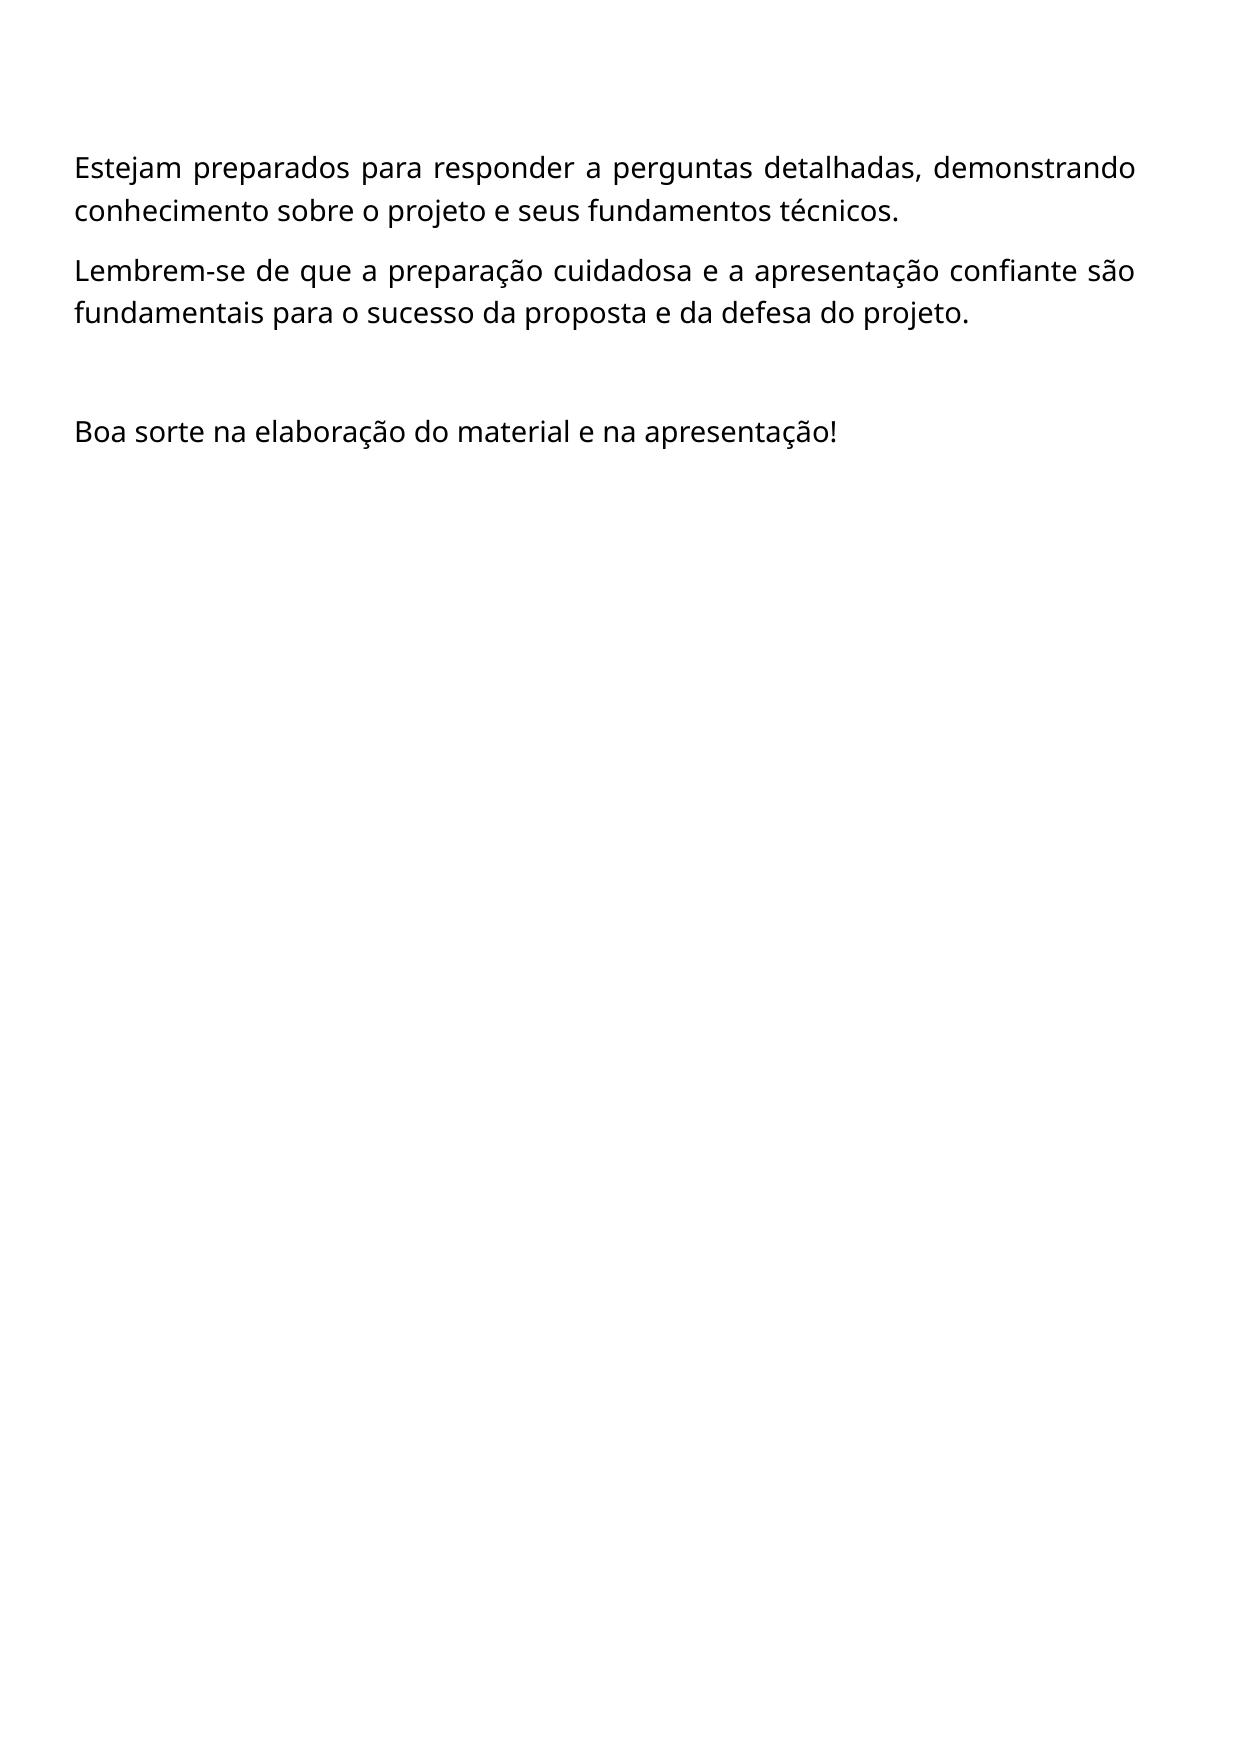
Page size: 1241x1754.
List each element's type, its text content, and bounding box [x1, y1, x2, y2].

text Boa sorte na elaboração do material e na apresentação! [74, 412, 1137, 451]
text Estejam preparados para responder a perguntas detalhadas, demonstrando conhecimento sobre o projeto e seus fundamentos técnicos. [74, 148, 1137, 230]
text Lembrem-se de que a preparação cuidadosa e a apresentação confiante são fundamentais para o sucesso da proposta e da defesa do projeto. [74, 250, 1137, 332]
